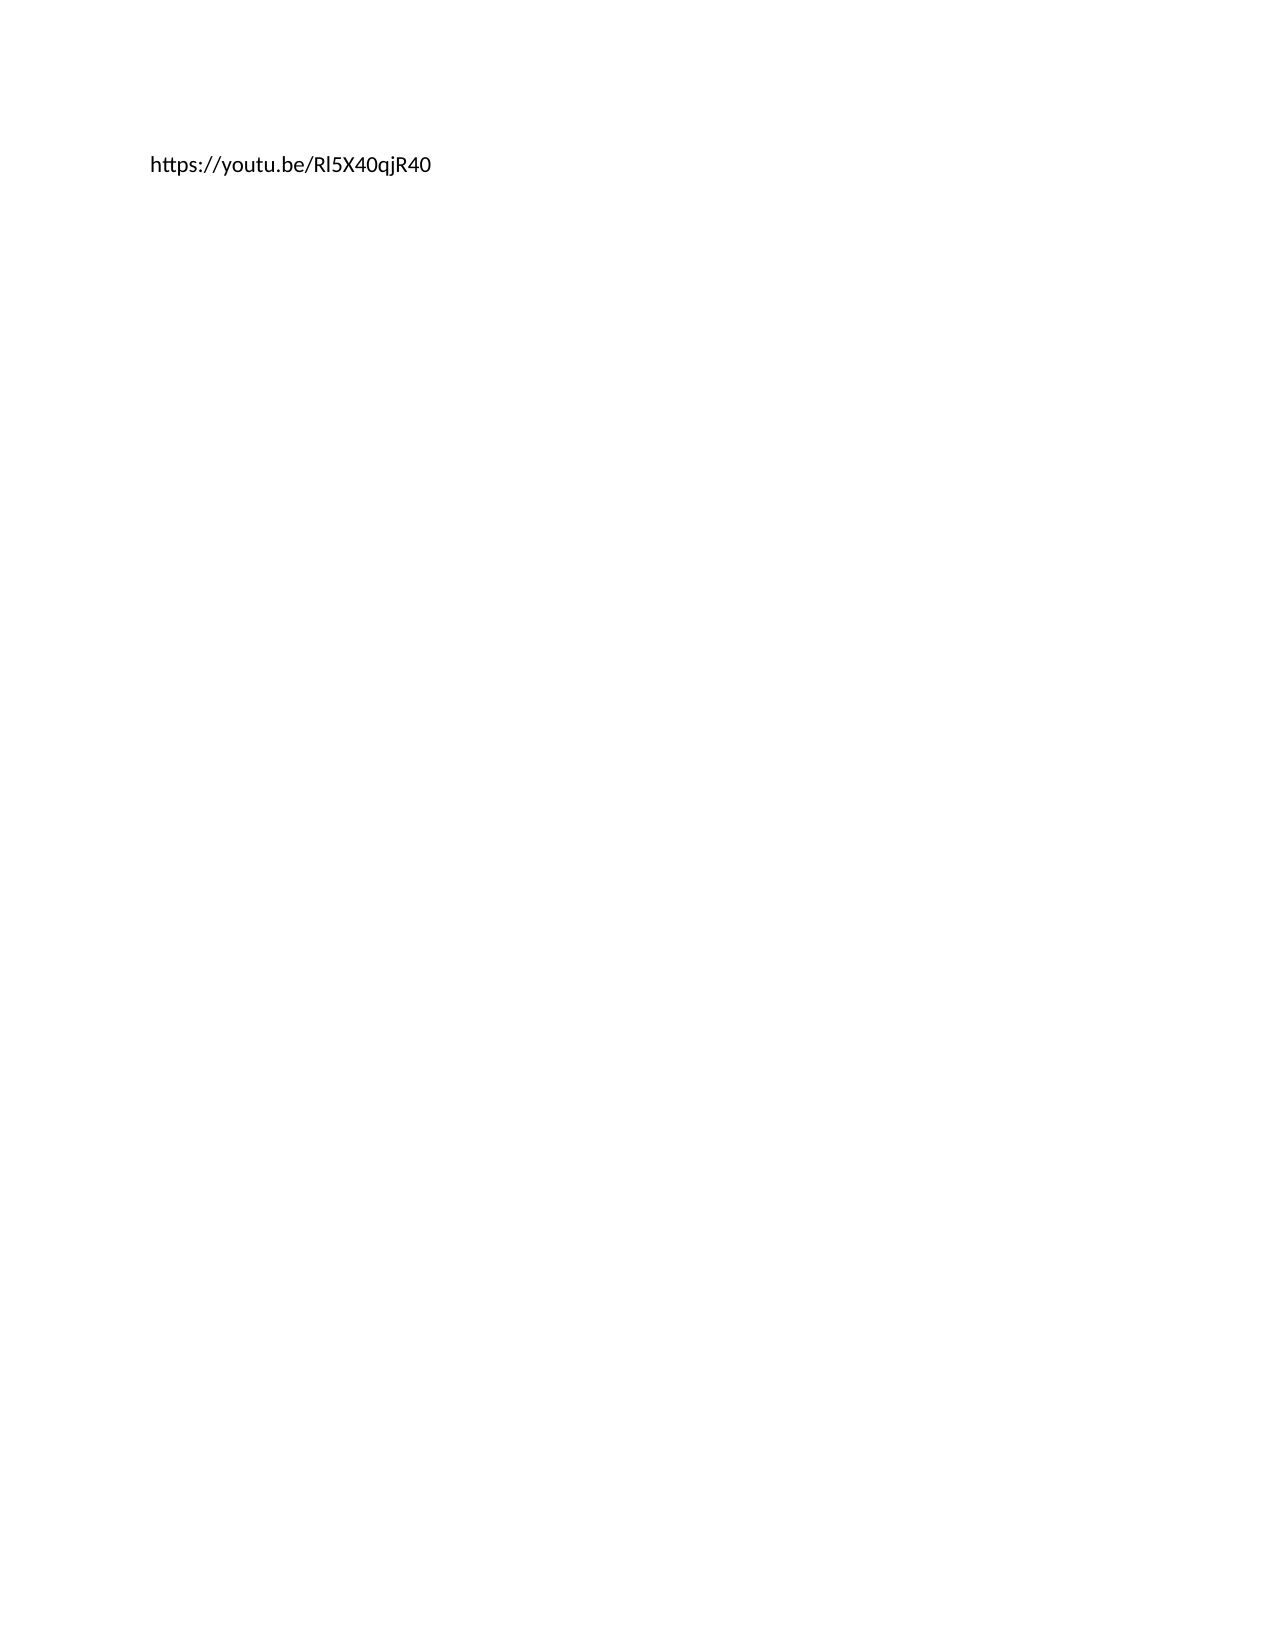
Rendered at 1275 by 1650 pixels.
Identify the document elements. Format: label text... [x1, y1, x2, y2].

text https://youtu.be/Rl5X40qjR40 [150, 150, 1125, 178]
